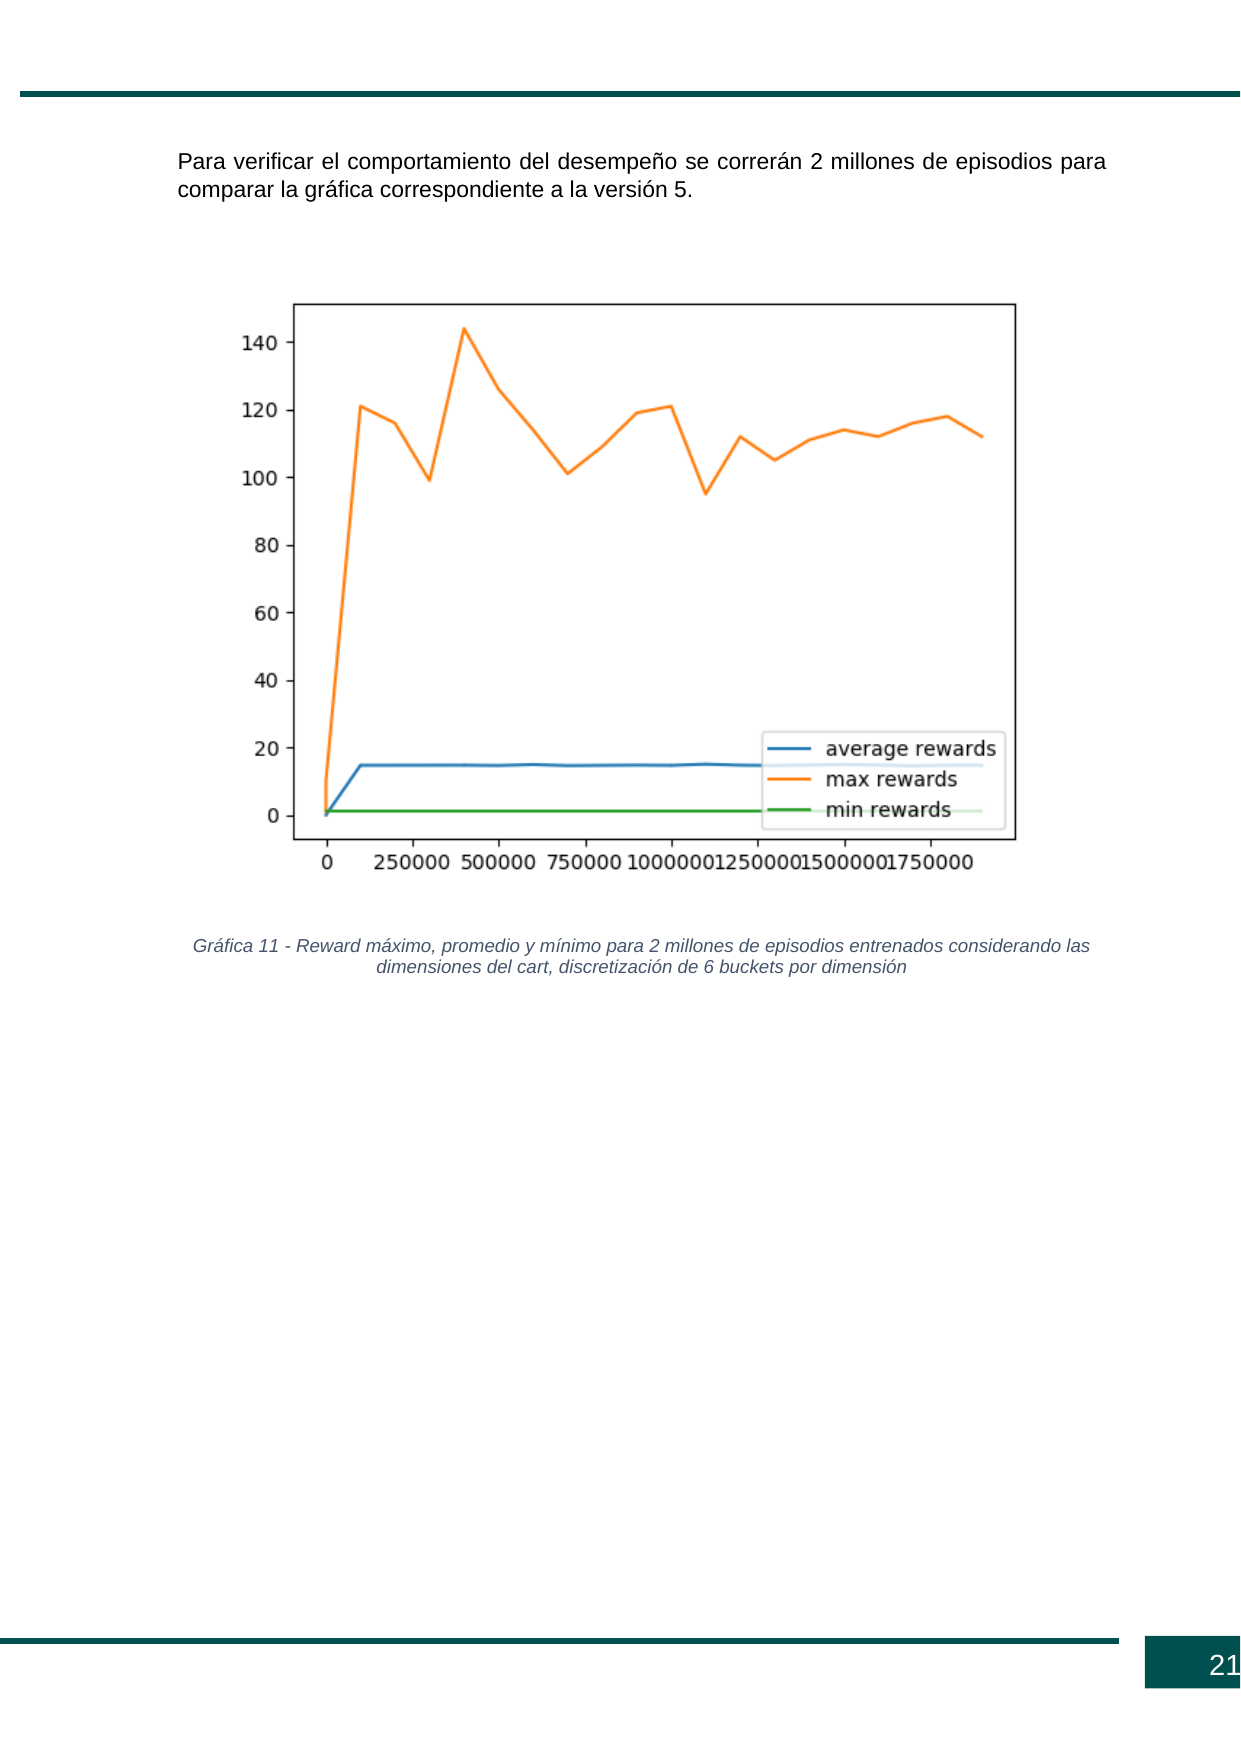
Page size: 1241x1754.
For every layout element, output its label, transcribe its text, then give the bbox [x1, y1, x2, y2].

text Para verificar el comportamiento del desempeño se correrán 2 millones de episodios para comparar la gráfica correspondiente a la versión 5. [177, 148, 1107, 202]
picture [177, 221, 1108, 916]
